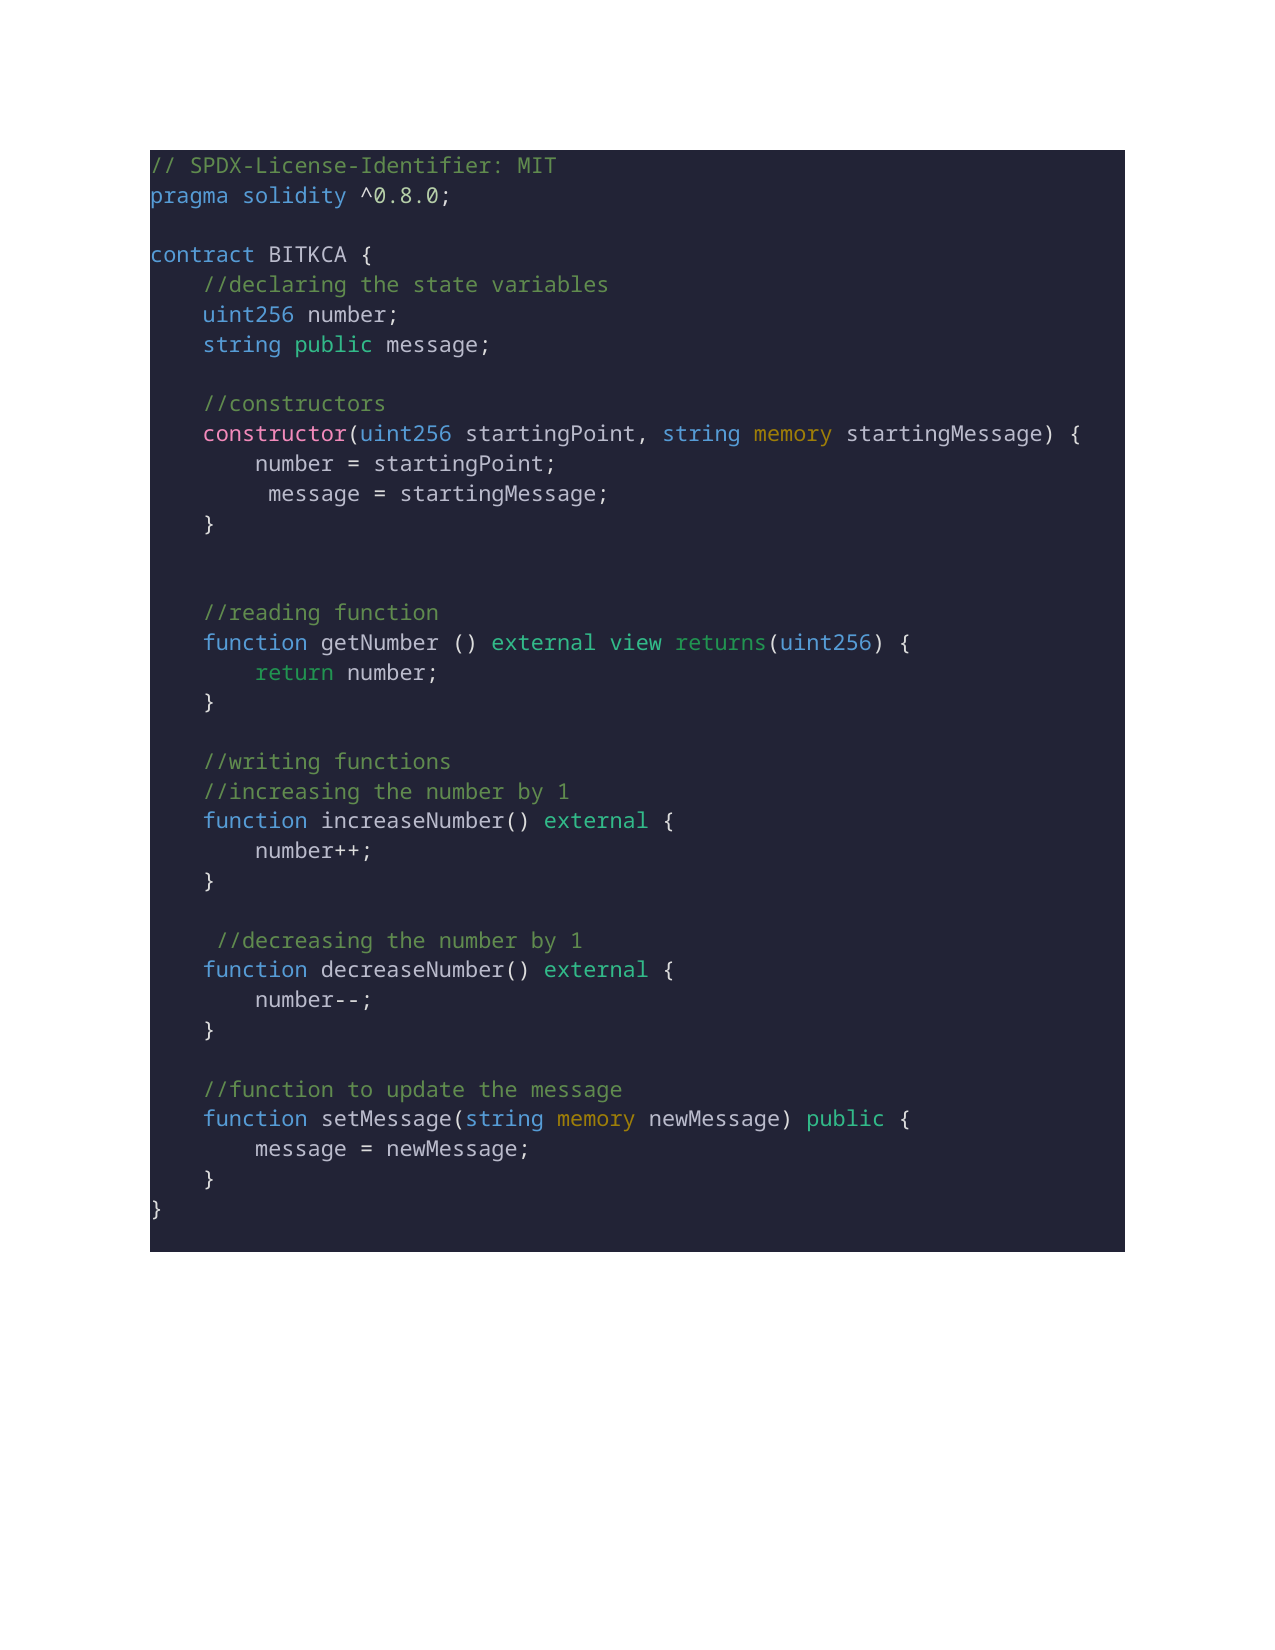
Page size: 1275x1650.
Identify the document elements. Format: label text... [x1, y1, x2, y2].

text message = newMessage; [150, 1133, 1125, 1163]
text return number; [150, 656, 1125, 686]
text pragma solidity ^0.8.0; [150, 180, 1125, 209]
text function getNumber () external view returns(uint256) { [150, 627, 1125, 656]
text constructor(uint256 startingPoint, string memory startingMessage) { [150, 418, 1125, 448]
text } [150, 686, 1125, 716]
text //reading function [150, 597, 1125, 627]
text } [150, 1163, 1125, 1193]
text } [150, 1193, 1125, 1222]
text number--; [150, 984, 1125, 1014]
text number++; [150, 835, 1125, 865]
text } [150, 507, 1125, 537]
text //writing functions [150, 746, 1125, 776]
text } [150, 865, 1125, 895]
text //declaring the state variables [150, 269, 1125, 299]
text // SPDX-License-Identifier: MIT [150, 150, 1125, 180]
text //constructors [150, 388, 1125, 418]
text //increasing the number by 1 [150, 776, 1125, 805]
text function setMessage(string memory newMessage) public { [150, 1103, 1125, 1133]
text } [150, 1014, 1125, 1044]
text function increaseNumber() external { [150, 805, 1125, 835]
text uint256 number; [150, 299, 1125, 329]
text message = startingMessage; [150, 478, 1125, 507]
text contract BITKCA { [150, 239, 1125, 269]
text //function to update the message [150, 1073, 1125, 1103]
text function decreaseNumber() external { [150, 954, 1125, 984]
text number = startingPoint; [150, 448, 1125, 478]
text //decreasing the number by 1 [150, 924, 1125, 954]
text string public message; [150, 329, 1125, 358]
